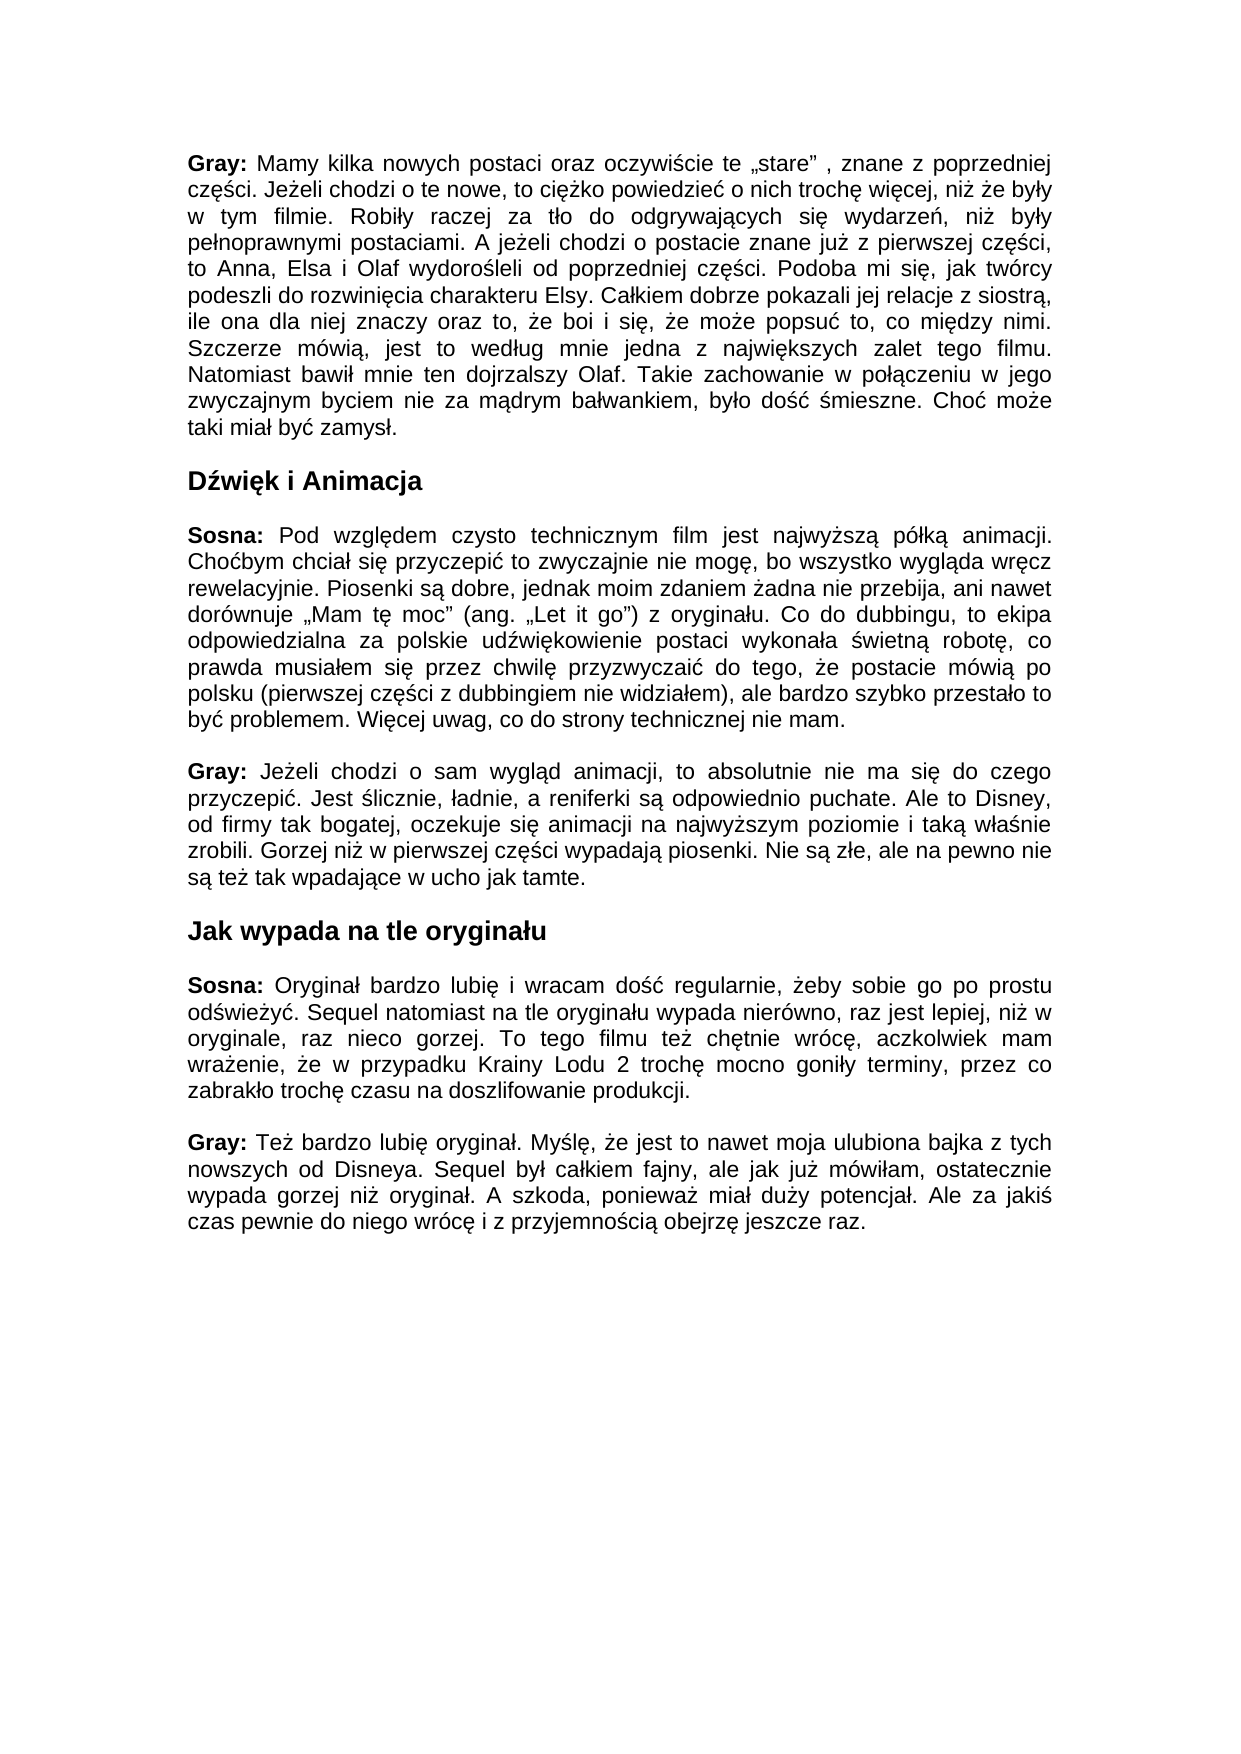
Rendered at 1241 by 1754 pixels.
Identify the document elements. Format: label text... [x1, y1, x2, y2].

text Sosna: Pod względem czysto technicznym film jest najwyższą półką animacji. Choćbym chciał się przyczepić to zwyczajnie nie mogę, bo wszystko wygląda wręcz rewelacyjnie. Piosenki są dobre, jednak moim zdaniem żadna nie przebija, ani nawet dorównuje „Mam tę moc” (ang. „Let it go”) z oryginału. Co do dubbingu, to ekipa odpowiedzialna za polskie udźwiękowienie postaci wykonała świetną robotę, co prawda musiałem się przez chwilę przyzwyczaić do tego, że postacie mówią po polsku (pierwszej części z dubbingiem nie widziałem), ale bardzo szybko przestało to być problemem. Więcej uwag, co do strony technicznej nie mam. [187, 522, 1053, 733]
text Dźwięk i Animacja [187, 465, 1053, 497]
text Gray: Też bardzo lubię oryginał. Myślę, że jest to nawet moja ulubiona bajka z tych nowszych od Disneya. Sequel był całkiem fajny, ale jak już mówiłam, ostatecznie wypada gorzej niż oryginał. A szkoda, ponieważ miał duży potencjał. Ale za jakiś czas pewnie do niego wrócę i z przyjemnością obejrzę jeszcze raz. [187, 1129, 1053, 1235]
text Jak wypada na tle oryginału [187, 915, 1053, 947]
text Gray: Jeżeli chodzi o sam wygląd animacji, to absolutnie nie ma się do czego przyczepić. Jest ślicznie, ładnie, a reniferki są odpowiednio puchate. Ale to Disney, od firmy tak bogatej, oczekuje się animacji na najwyższym poziomie i taką właśnie zrobili. Gorzej niż w pierwszej części wypadają piosenki. Nie są złe, ale na pewno nie są też tak wpadające w ucho jak tamte. [187, 758, 1053, 890]
text Sosna: Oryginał bardzo lubię i wracam dość regularnie, żeby sobie go po prostu odświeżyć. Sequel natomiast na tle oryginału wypada nierówno, raz jest lepiej, niż w oryginale, raz nieco gorzej. To tego filmu też chętnie wrócę, aczkolwiek mam wrażenie, że w przypadku Krainy Lodu 2 trochę mocno goniły terminy, przez co zabrakło trochę czasu na doszlifowanie produkcji. [187, 972, 1053, 1104]
text Gray: Mamy kilka nowych postaci oraz oczywiście te „stare” , znane z poprzedniej części. Jeżeli chodzi o te nowe, to ciężko powiedzieć o nich trochę więcej, niż że były w tym filmie. Robiły raczej za tło do odgrywających się wydarzeń, niż były pełnoprawnymi postaciami. A jeżeli chodzi o postacie znane już z pierwszej części, to Anna, Elsa i Olaf wydorośleli od poprzedniej części. Podoba mi się, jak twórcy podeszli do rozwinięcia charakteru Elsy. Całkiem dobrze pokazali jej relacje z siostrą, ile ona dla niej znaczy oraz to, że boi i się, że może popsuć to, co między nimi. Szczerze mówią, jest to według mnie jedna z największych zalet tego filmu. Natomiast bawił mnie ten dojrzalszy Olaf. Takie zachowanie w połączeniu w jego zwyczajnym byciem nie za mądrym bałwankiem, było dość śmieszne. Choć może taki miał być zamysł. [187, 150, 1053, 440]
